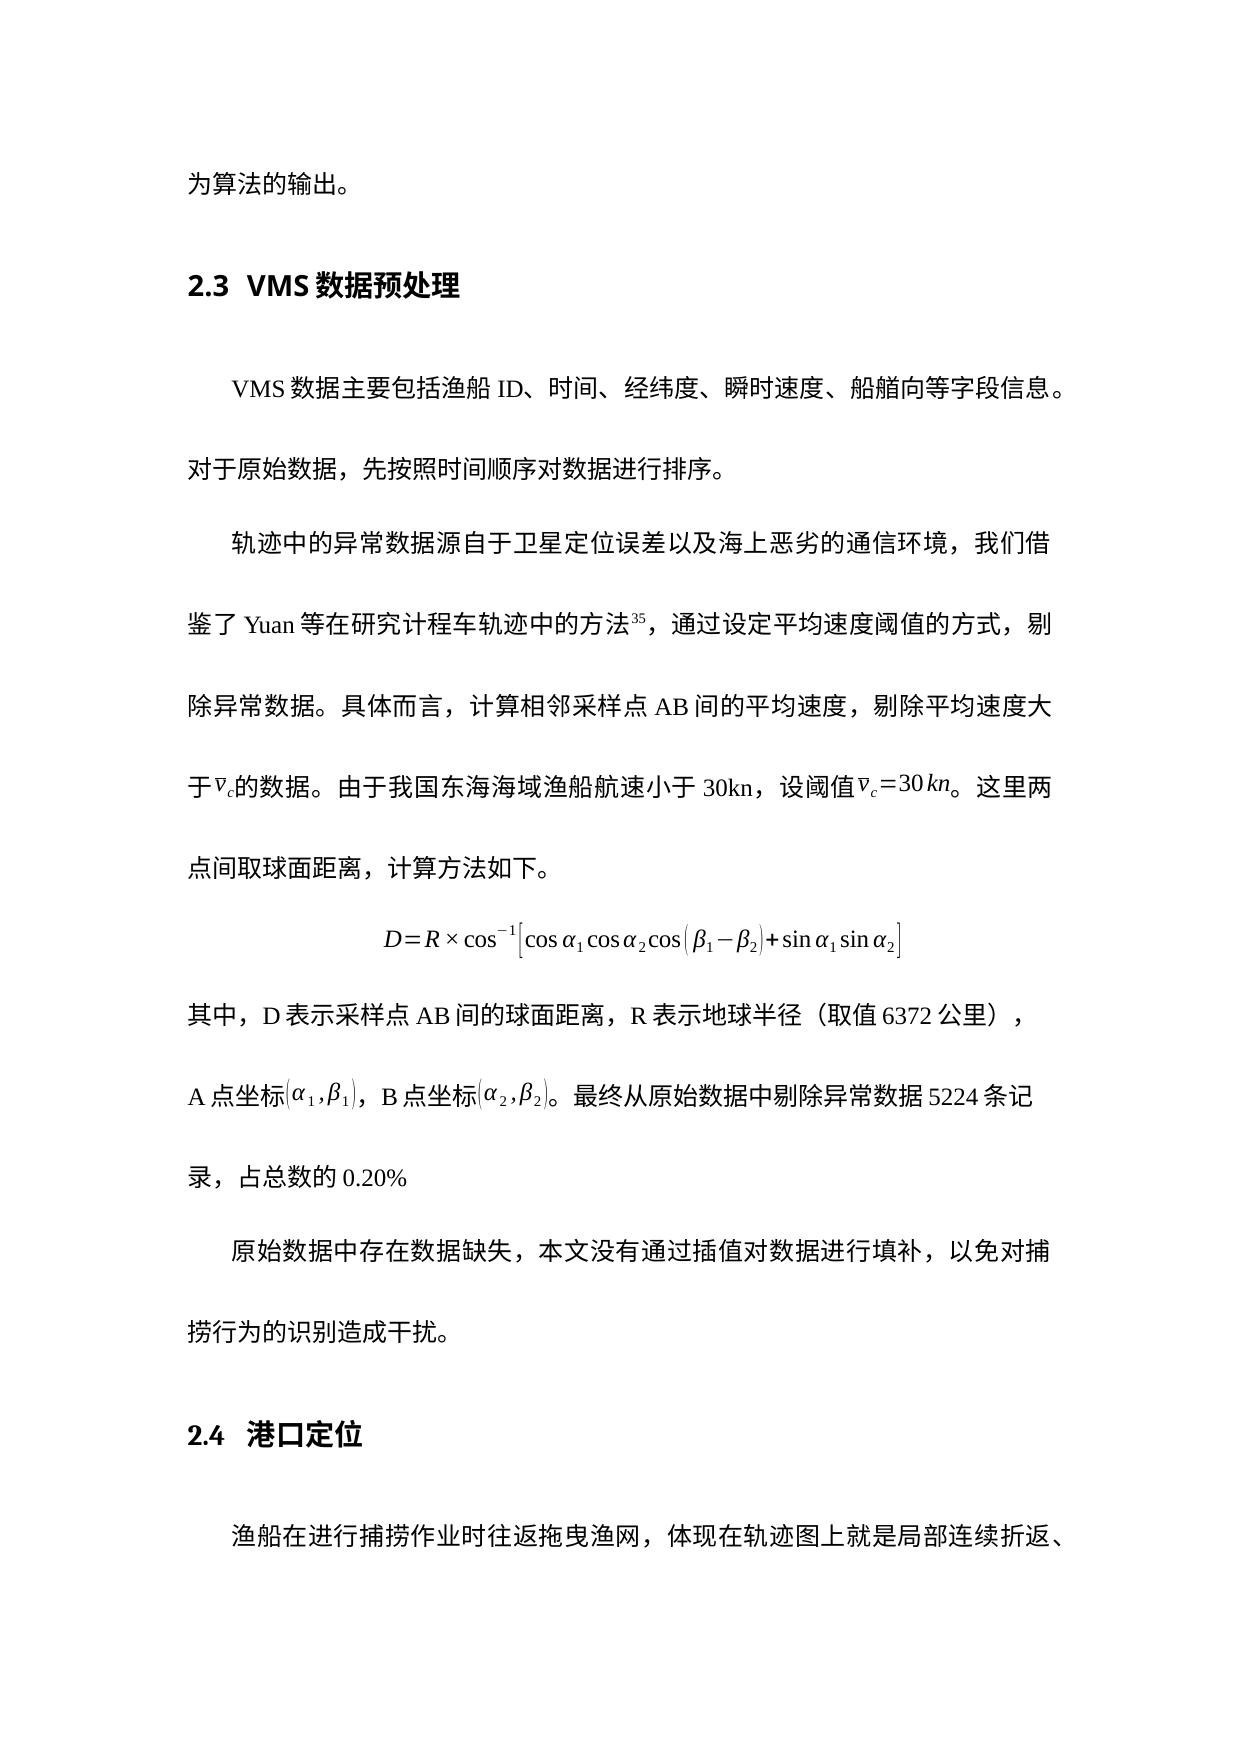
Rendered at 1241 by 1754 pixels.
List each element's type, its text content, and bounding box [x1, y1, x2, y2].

subtitle VMS数据预处理 [187, 251, 1053, 316]
subtitle 港口定位 [187, 1400, 1053, 1465]
text VMS数据主要包括渔船ID、时间、经纬度、瞬时速度、船艏向等字段信息。对于原始数据，先按照时间顺序对数据进行排序。 [187, 354, 1053, 500]
text 原始数据中存在数据缺失，本文没有通过插值对数据进行填补，以免对捕捞行为的识别造成干扰。 [187, 1217, 1053, 1363]
text 轨迹中的异常数据源自于卫星定位误差以及海上恶劣的通信环境，我们借鉴了Yuan等在研究计程车轨迹中的方法，通过设定平均速度阈值的方式，剔除异常数据。具体而言，计算相邻采样点AB间的平均速度，剔除平均速度大于的数据。由于我国东海海域渔船航速小于30kn，设阈值。这里两点间取球面距离，计算方法如下。 [187, 509, 1053, 899]
text （4）捕捞行为识别模块：首先，对航次进行轨迹压缩，减少图像处理过程中渔船航行行为的干扰。然后，利用拖网渔船在捕捞作业时拖曳渔网往返运动这一特点，先将航次轨迹转化为图像，然后通过数学形态学识别图像上的捕捞轨迹区域。最终，将进出捕捞轨迹区域的位置即就是捕捞行为的起点和终点作为算法的输出。 [187, 150, 1053, 215]
text 其中，D表示采样点AB间的球面距离，R表示地球半径（取值6372公里），A点坐标，B点坐标。最终从原始数据中剔除异常数据5224条记录，占总数的0.20% [187, 981, 1053, 1208]
